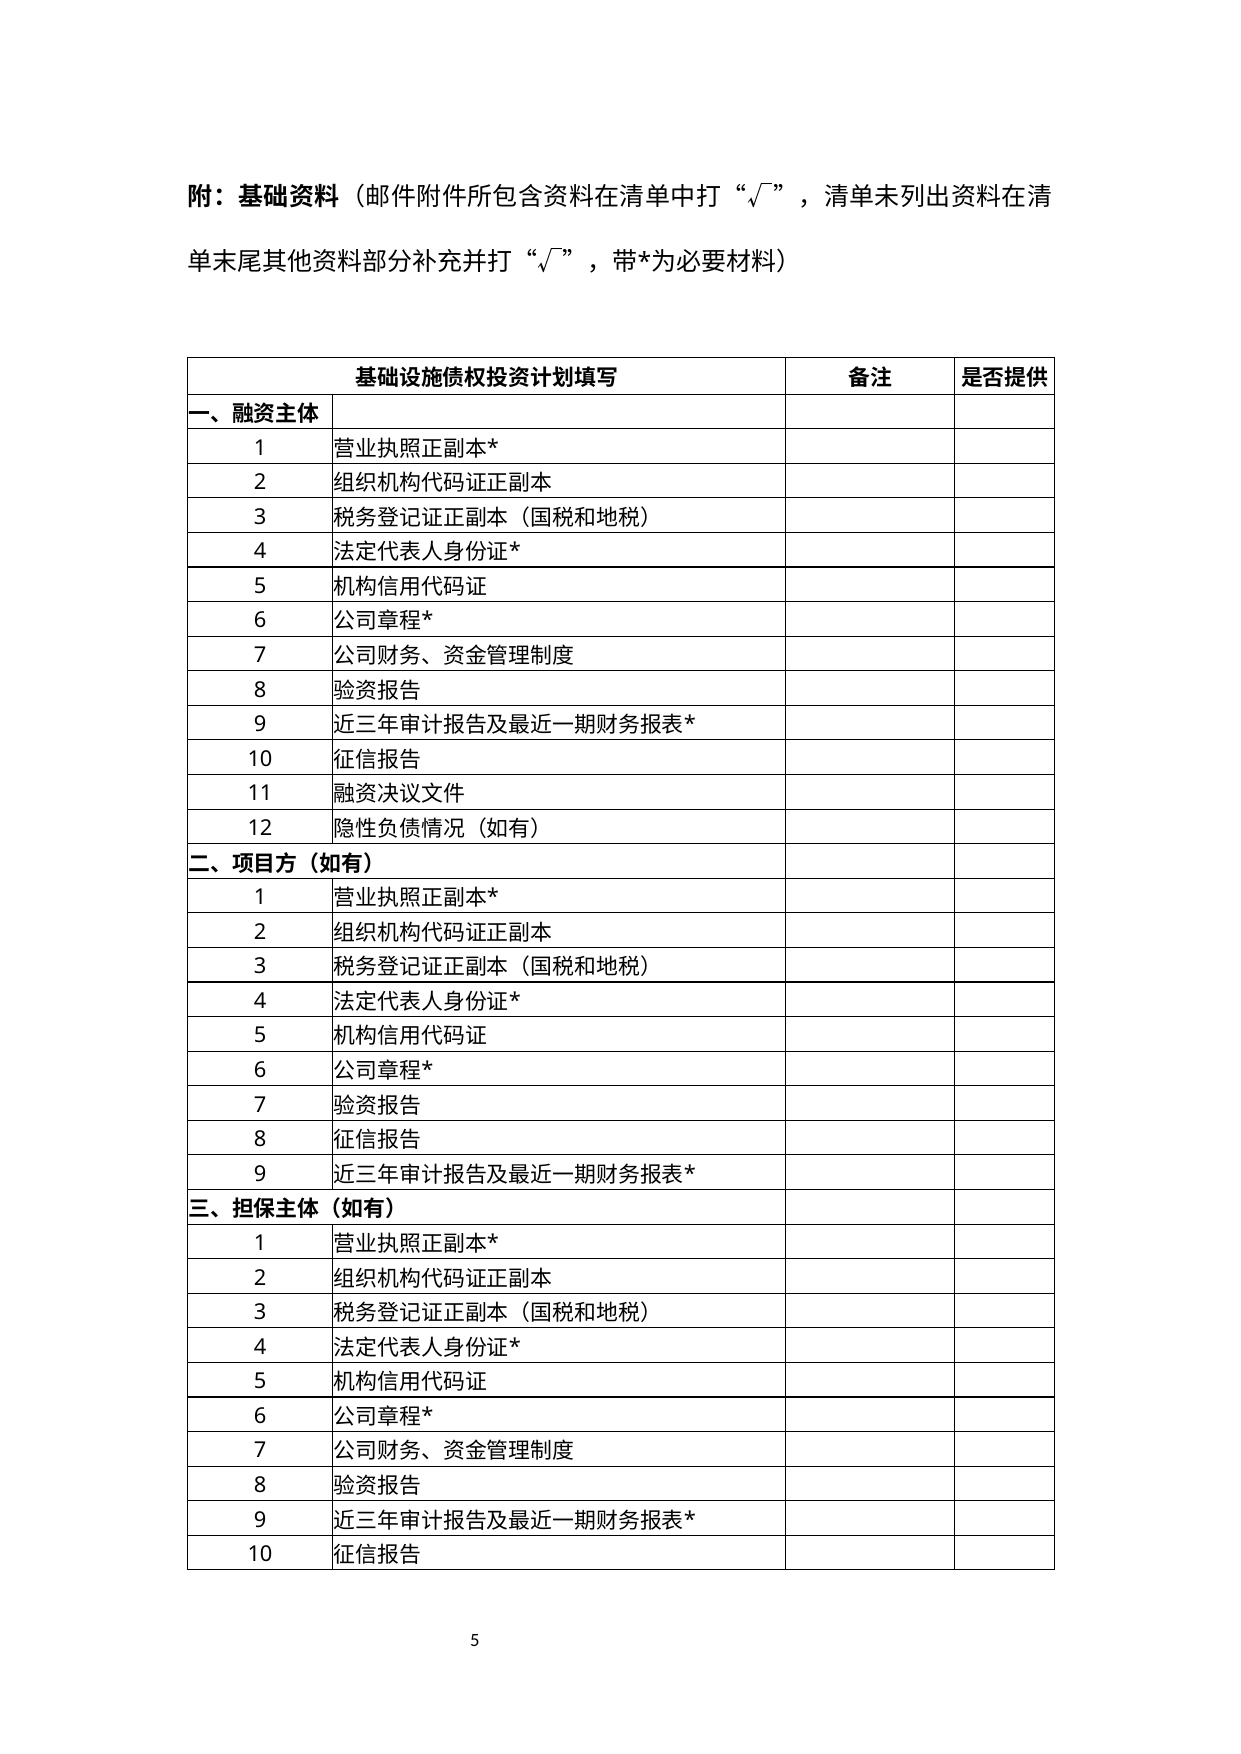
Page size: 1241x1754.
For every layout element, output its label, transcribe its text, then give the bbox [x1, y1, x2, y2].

table_cell [955, 1052, 1054, 1085]
table_cell 机构信用代码证 [333, 1363, 785, 1396]
table_cell [955, 533, 1054, 566]
table_cell [786, 1155, 954, 1189]
table_cell 机构信用代码证 [333, 568, 785, 601]
table_cell [786, 1086, 954, 1120]
table_cell [786, 498, 954, 532]
table_cell [786, 602, 954, 636]
table_cell [786, 948, 954, 981]
table_cell [955, 568, 1054, 601]
table_cell 4 [188, 1328, 332, 1362]
table_cell 公司章程* [333, 1052, 785, 1085]
table_cell 融资决议文件 [333, 775, 785, 808]
table_cell [786, 1190, 954, 1223]
table_cell [955, 1467, 1054, 1500]
table_cell [786, 740, 954, 774]
table_cell 4 [188, 983, 332, 1016]
table_cell [786, 1294, 954, 1327]
table_cell [955, 1432, 1054, 1466]
table_cell [786, 429, 954, 463]
table_cell 验资报告 [333, 1467, 785, 1500]
table_cell [955, 671, 1054, 705]
table_cell 公司章程* [333, 1398, 785, 1431]
table_cell [786, 533, 954, 566]
table_cell 9 [188, 1501, 332, 1535]
table_cell 6 [188, 602, 332, 636]
table_cell [955, 948, 1054, 981]
table_cell 验资报告 [333, 1086, 785, 1120]
table_cell 6 [188, 1398, 332, 1431]
table_cell 8 [188, 1121, 332, 1154]
table_header 是否提供 [955, 358, 1054, 393]
table_cell 隐性负债情况（如有） [333, 810, 785, 843]
table_cell [955, 498, 1054, 532]
table_cell [786, 913, 954, 947]
table_cell [786, 1536, 954, 1569]
table_cell 征信报告 [333, 740, 785, 774]
table_cell 税务登记证正副本（国税和地税） [333, 948, 785, 981]
table_cell 公司章程* [333, 602, 785, 636]
table_cell [955, 810, 1054, 843]
table_cell [955, 464, 1054, 497]
table_cell 6 [188, 1052, 332, 1085]
table_cell [955, 1190, 1054, 1223]
table_cell [786, 1467, 954, 1500]
table_cell 9 [188, 706, 332, 739]
table_cell 公司财务、资金管理制度 [333, 1432, 785, 1466]
table_cell 组织机构代码证正副本 [333, 1259, 785, 1293]
table_cell [786, 1398, 954, 1431]
table_cell 1 [188, 1225, 332, 1258]
table_cell 营业执照正副本* [333, 1225, 785, 1258]
table_header 备注 [786, 358, 954, 393]
table_cell [955, 1294, 1054, 1327]
table_cell 征信报告 [333, 1536, 785, 1569]
table_cell [786, 395, 954, 428]
table_cell [955, 1086, 1054, 1120]
table_cell 机构信用代码证 [333, 1017, 785, 1051]
table_cell 5 [188, 1363, 332, 1396]
table_cell 近三年审计报告及最近一期财务报表* [333, 706, 785, 739]
table_cell [955, 1398, 1054, 1431]
table_cell [955, 740, 1054, 774]
table_cell 7 [188, 1086, 332, 1120]
table_cell [786, 775, 954, 808]
table_cell 9 [188, 1155, 332, 1189]
table_cell 2 [188, 1259, 332, 1293]
table_cell [955, 913, 1054, 947]
table_cell [786, 844, 954, 878]
table_cell [786, 1017, 954, 1051]
table_cell [955, 1536, 1054, 1569]
table_cell [786, 671, 954, 705]
table_cell [955, 1121, 1054, 1154]
table_cell 3 [188, 498, 332, 532]
table_cell 税务登记证正副本（国税和地税） [333, 1294, 785, 1327]
table_cell [955, 983, 1054, 1016]
table_cell [955, 1363, 1054, 1396]
table_cell 近三年审计报告及最近一期财务报表* [333, 1155, 785, 1189]
table_cell 1 [188, 429, 332, 463]
table_cell [786, 1259, 954, 1293]
table_cell [786, 464, 954, 497]
table_cell [786, 706, 954, 739]
table_cell 验资报告 [333, 671, 785, 705]
table_cell 11 [188, 775, 332, 808]
table_cell 3 [188, 1294, 332, 1327]
table_cell 4 [188, 533, 332, 566]
table_header 基础设施债权投资计划填写 [188, 358, 785, 393]
table_cell [786, 1121, 954, 1154]
table_cell 法定代表人身份证* [333, 533, 785, 566]
table_cell 组织机构代码证正副本 [333, 464, 785, 497]
table_cell [955, 429, 1054, 463]
table_cell 营业执照正副本* [333, 879, 785, 912]
table_cell [955, 1017, 1054, 1051]
table_cell [955, 1225, 1054, 1258]
table_cell 营业执照正副本* [333, 429, 785, 463]
table_cell [786, 1052, 954, 1085]
table_cell 10 [188, 740, 332, 774]
table_cell [955, 637, 1054, 670]
table_cell [955, 775, 1054, 808]
table_cell 8 [188, 671, 332, 705]
table_cell 8 [188, 1467, 332, 1500]
table_cell [955, 1155, 1054, 1189]
table_cell 三、担保主体（如有） [188, 1190, 785, 1223]
table_cell 10 [188, 1536, 332, 1569]
table_cell 12 [188, 810, 332, 843]
table_cell 5 [188, 1017, 332, 1051]
table_cell [786, 1328, 954, 1362]
table_cell 1 [188, 879, 332, 912]
table_cell 2 [188, 464, 332, 497]
table_cell [786, 1225, 954, 1258]
table_cell [786, 568, 954, 601]
table_cell 法定代表人身份证* [333, 983, 785, 1016]
table_cell 征信报告 [333, 1121, 785, 1154]
table_cell 税务登记证正副本（国税和地税） [333, 498, 785, 532]
table_cell 组织机构代码证正副本 [333, 913, 785, 947]
table_cell [786, 637, 954, 670]
table_cell 二、项目方（如有） [188, 844, 785, 878]
table_cell [786, 1432, 954, 1466]
table_cell 一、融资主体 [188, 395, 332, 428]
table_cell 5 [188, 568, 332, 601]
table_cell [955, 844, 1054, 878]
table_cell 近三年审计报告及最近一期财务报表* [333, 1501, 785, 1535]
table_cell [786, 810, 954, 843]
table_cell [955, 602, 1054, 636]
table_cell [955, 1259, 1054, 1293]
table_cell [955, 1328, 1054, 1362]
table_cell [955, 1501, 1054, 1535]
table_cell [786, 1501, 954, 1535]
table_cell [955, 706, 1054, 739]
table_cell [786, 983, 954, 1016]
table_cell 7 [188, 1432, 332, 1466]
table_cell 法定代表人身份证* [333, 1328, 785, 1362]
table_cell 公司财务、资金管理制度 [333, 637, 785, 670]
table_cell 2 [188, 913, 332, 947]
table_cell [786, 1363, 954, 1396]
table_cell 3 [188, 948, 332, 981]
table_cell 7 [188, 637, 332, 670]
table_cell [786, 879, 954, 912]
text 附：基础资料（邮件附件所包含资料在清单中打“√”，清单未列出资料在清单末尾其他资料部分补充并打“√”，带*为必要材料） [187, 162, 1053, 292]
table_cell [333, 395, 785, 428]
table_cell [955, 395, 1054, 428]
table_cell [955, 879, 1054, 912]
